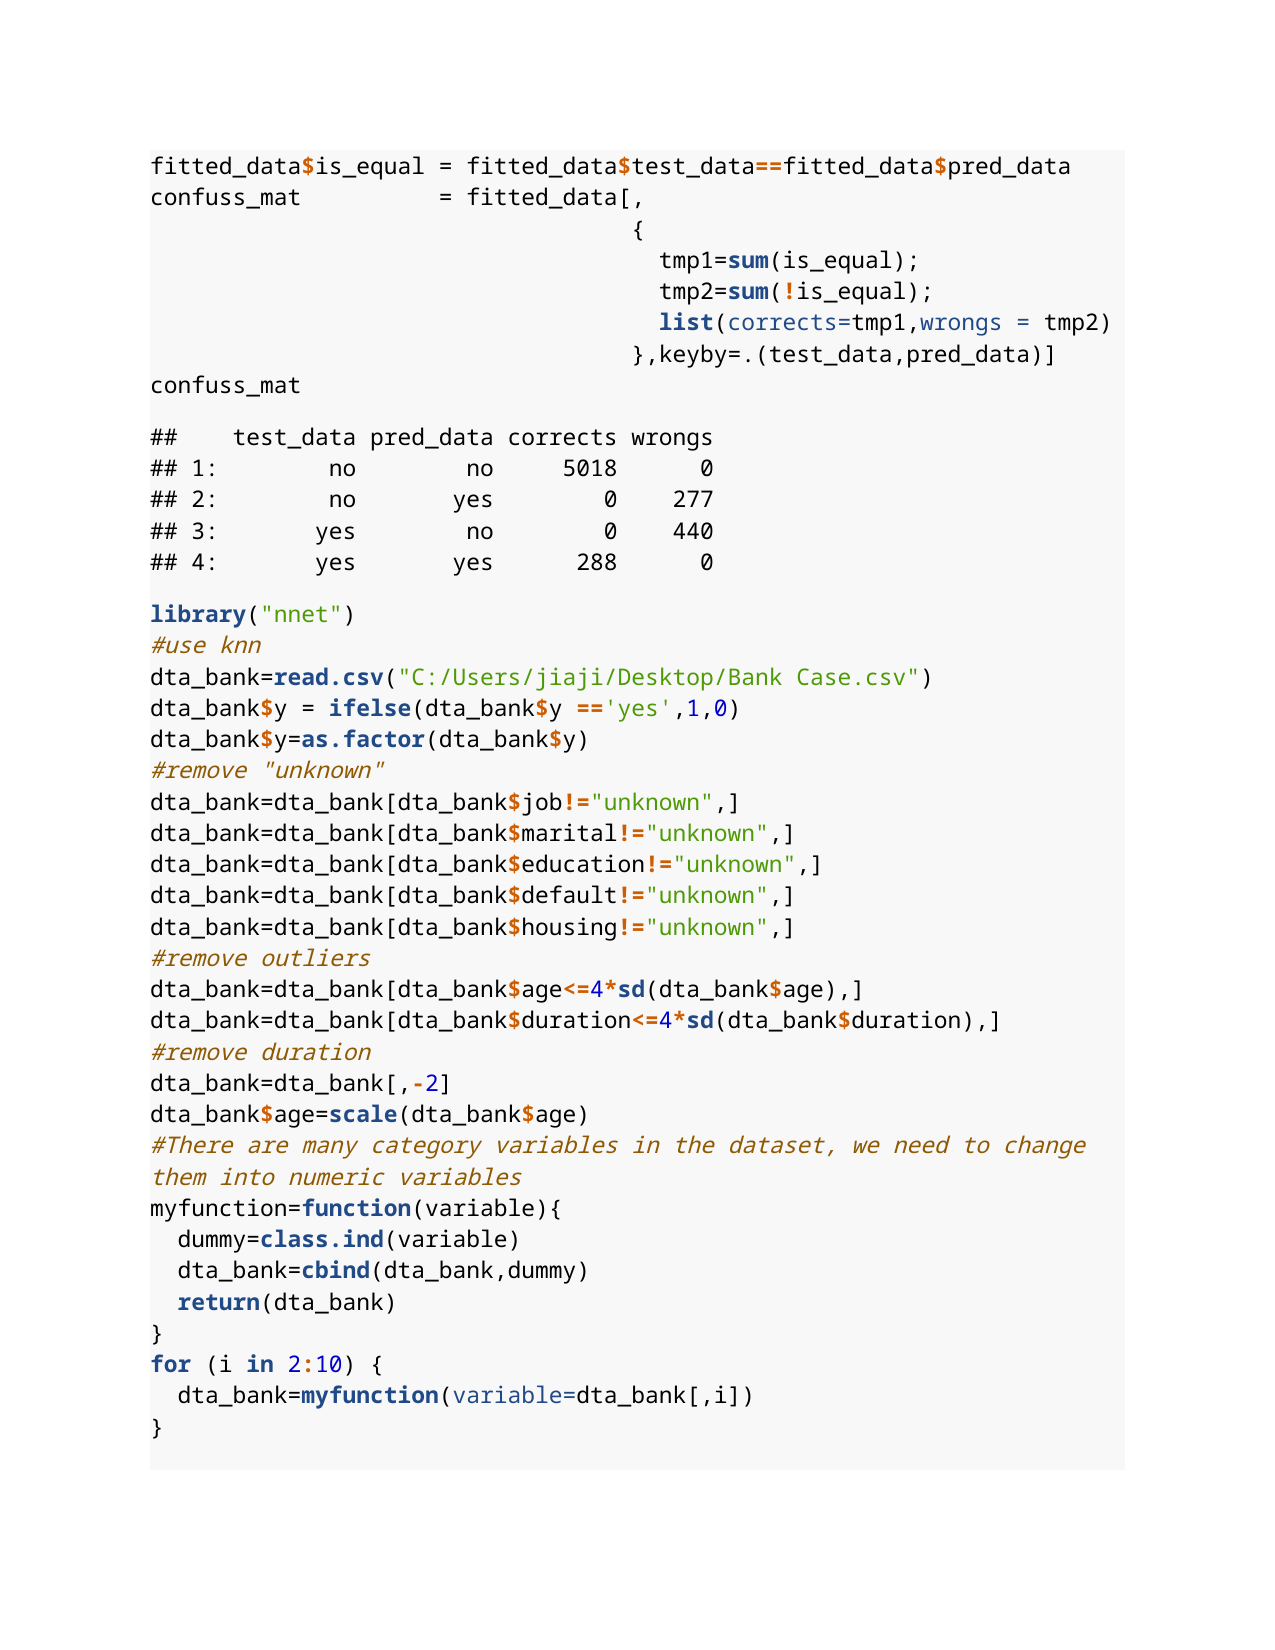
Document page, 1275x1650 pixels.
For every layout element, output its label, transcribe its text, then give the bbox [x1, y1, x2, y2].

text fitted_data$is_equal = fitted_data$test_data==fitted_data$pred_data confuss_mat = fitted_data[, { tmp1=sum(is_equal); tmp2=sum(!is_equal); list(corrects=tmp1,wrongs = tmp2) },keyby=.(test_data,pred_data)] confuss_mat [150, 150, 1125, 400]
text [150, 598, 1125, 1470]
text ## test_data pred_data corrects wrongs ## 1: no no 5018 0 ## 2: no yes 0 277 ## 3: yes no 0 440 ## 4: yes yes 288 0 [150, 421, 1125, 577]
